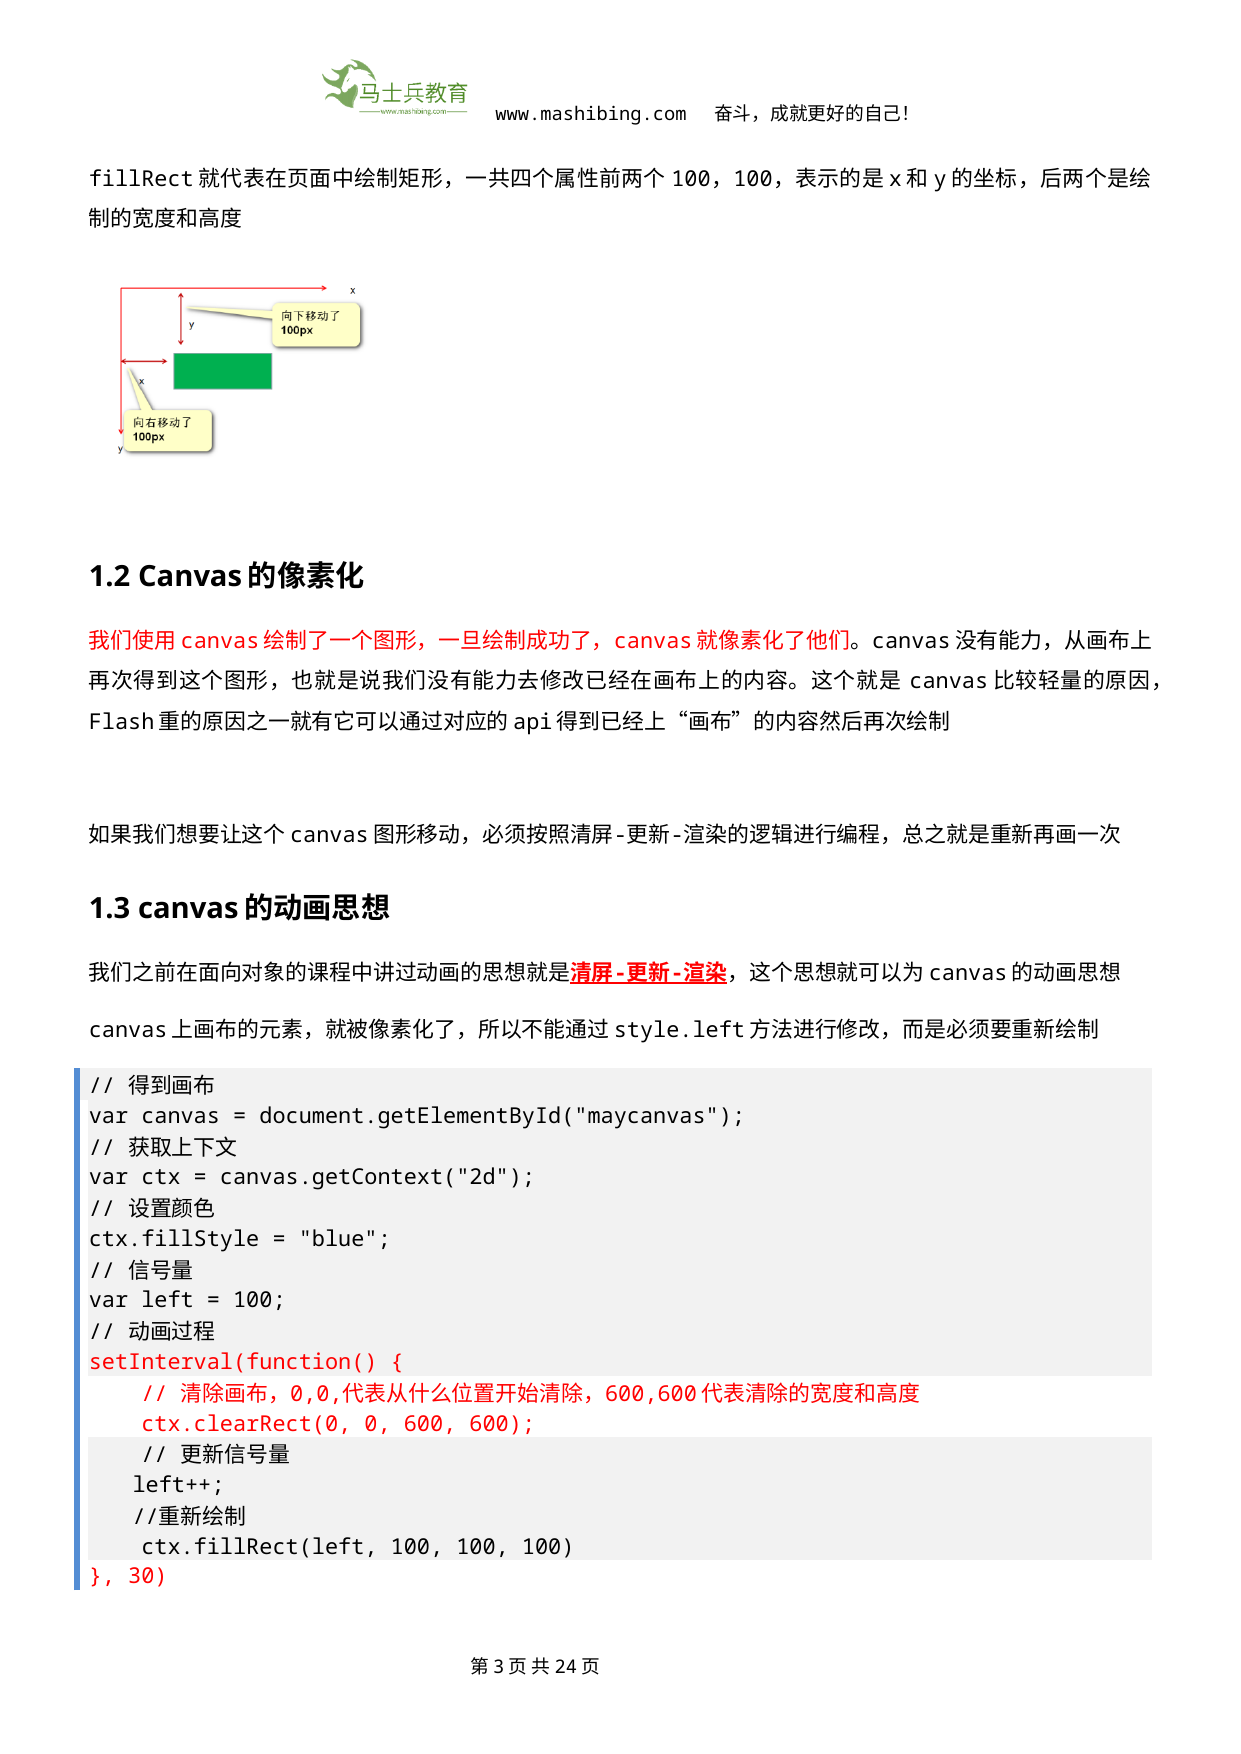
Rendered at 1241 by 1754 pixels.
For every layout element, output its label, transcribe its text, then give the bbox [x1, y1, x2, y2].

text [88, 160, 1152, 233]
text //重新绘制 [88, 1499, 1152, 1531]
text // 信号量 [88, 1253, 1152, 1284]
text var ctx = canvas.getContext("2d"); [88, 1161, 1152, 1191]
text // 更新信号量 [88, 1437, 1152, 1469]
text // 动画过程 [88, 1314, 1152, 1346]
text left++; [88, 1469, 1152, 1499]
text // 清除画布，0,0,代表从什么位置开始清除，600,600代表清除的宽度和高度 [88, 1376, 1152, 1407]
subtitle canvas的动画思想 [88, 873, 1152, 938]
text // 获取上下文 [88, 1129, 1152, 1161]
text }, 30) [88, 1560, 1152, 1590]
text // 得到画布 [80, 1068, 1152, 1100]
text var left = 100; [88, 1284, 1152, 1314]
text var canvas = document.getElementById("maycanvas"); [88, 1100, 1152, 1129]
text // 设置颜色 [88, 1191, 1152, 1223]
picture [88, 257, 428, 489]
text 如果我们想要让这个canvas图形移动，必须按照清屏-更新-渲染的逻辑进行编程，总之就是重新再画一次 [88, 817, 1152, 849]
text ctx.fillRect(left, 100, 100, 100) [88, 1531, 1152, 1560]
text 我们之前在面向对象的课程中讲过动画的思想就是清屏-更新-渲染，这个思想就可以为canvas的动画思想 [88, 954, 1152, 987]
text ctx.clearRect(0, 0, 600, 600); [88, 1407, 1152, 1437]
picture [320, 59, 478, 121]
text 我们使用canvas绘制了一个图形，一旦绘制成功了，canvas就像素化了他们。canvas没有能力，从画布上再次得到这个图形，也就是说我们没有能力去修改已经在画布上的内容。这个就是canvas比较轻量的原因，Flash重的原因之一就有它可以通过对应的api得到已经上“画布”的内容然后再次绘制 [88, 623, 1152, 736]
text setInterval(function() { [88, 1346, 1152, 1376]
text canvas上画布的元素，就被像素化了，所以不能通过style.left方法进行修改，而是必须要重新绘制 [88, 1011, 1152, 1044]
subtitle Canvas的像素化 [88, 541, 1152, 606]
text ctx.fillStyle = "blue"; [88, 1223, 1152, 1253]
